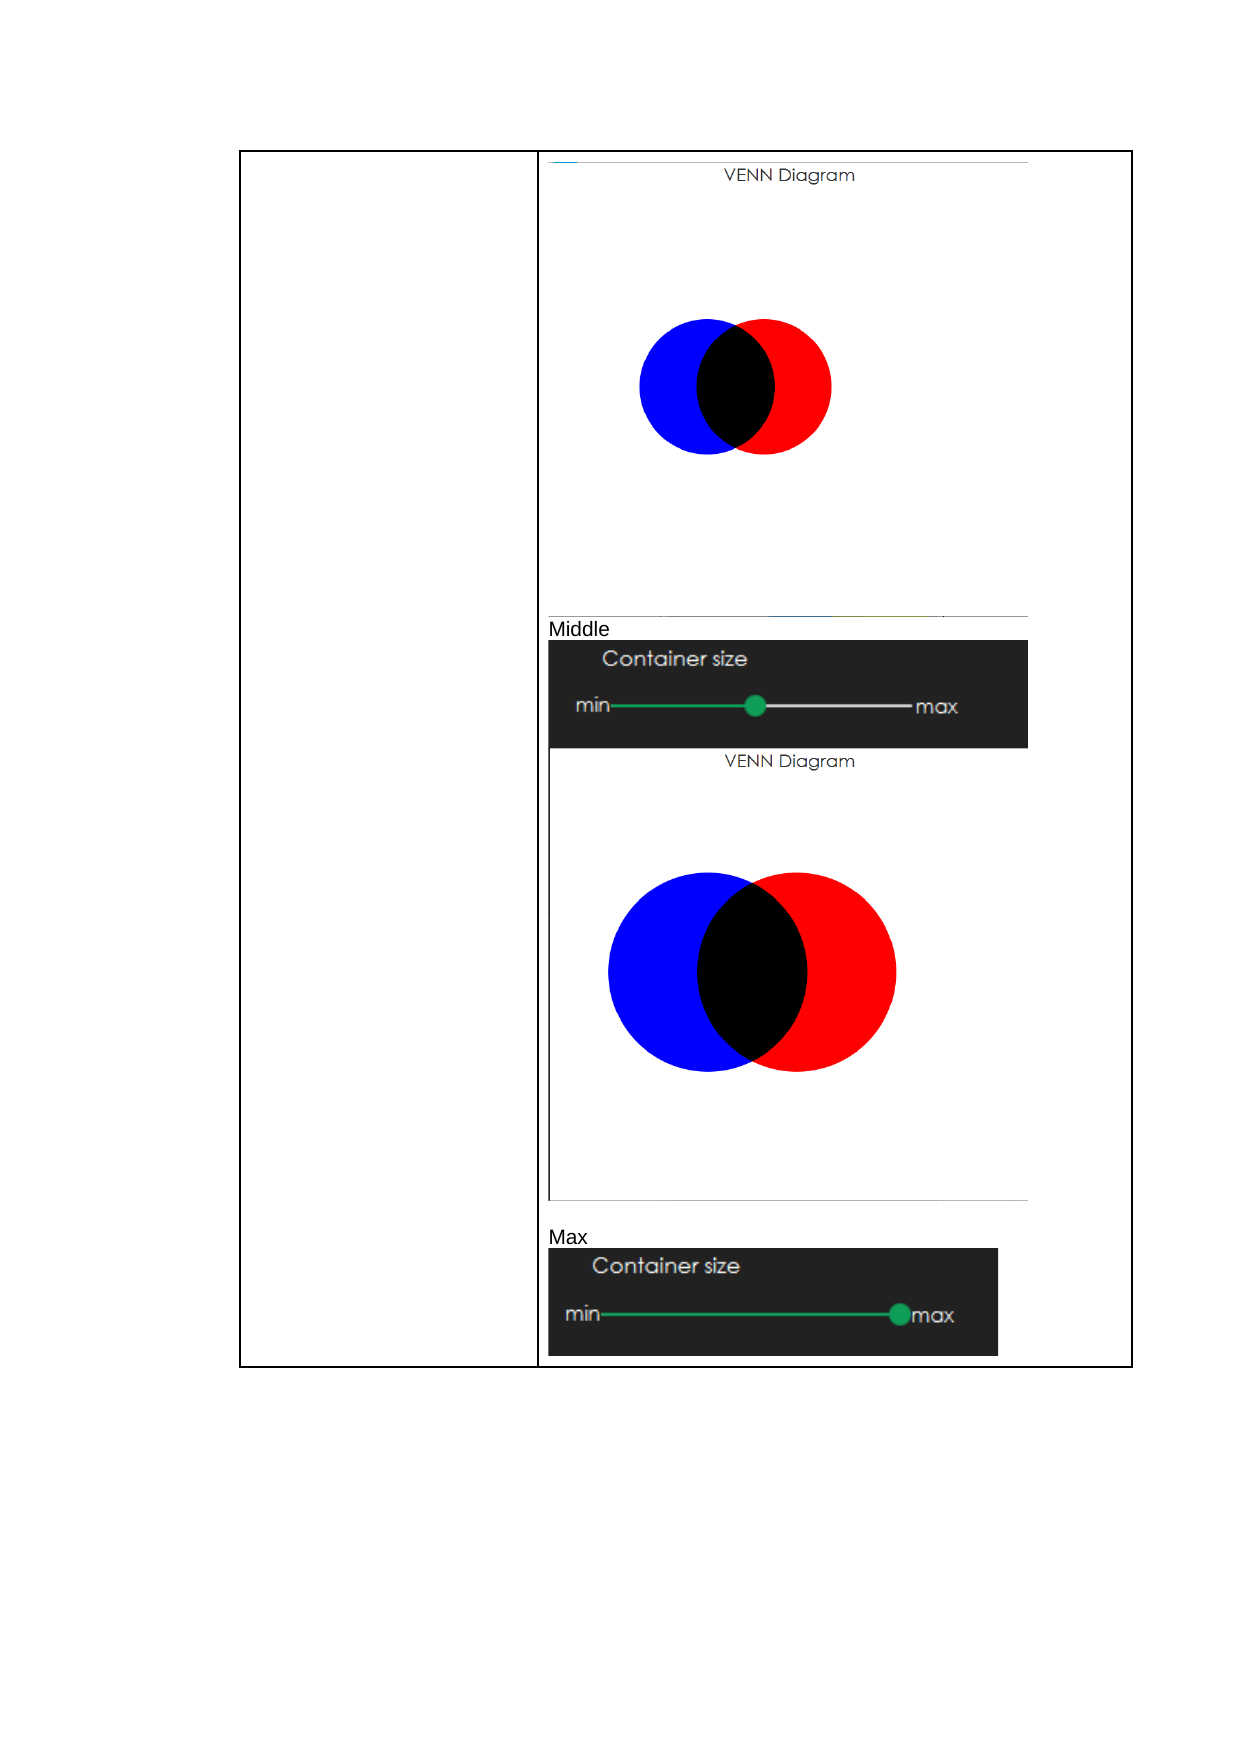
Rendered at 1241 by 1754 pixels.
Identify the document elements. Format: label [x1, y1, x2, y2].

picture [548, 640, 1028, 1201]
picture [548, 162, 1028, 617]
table_cell [539, 152, 1131, 1366]
picture [548, 1248, 999, 1356]
table_cell [241, 152, 537, 1366]
